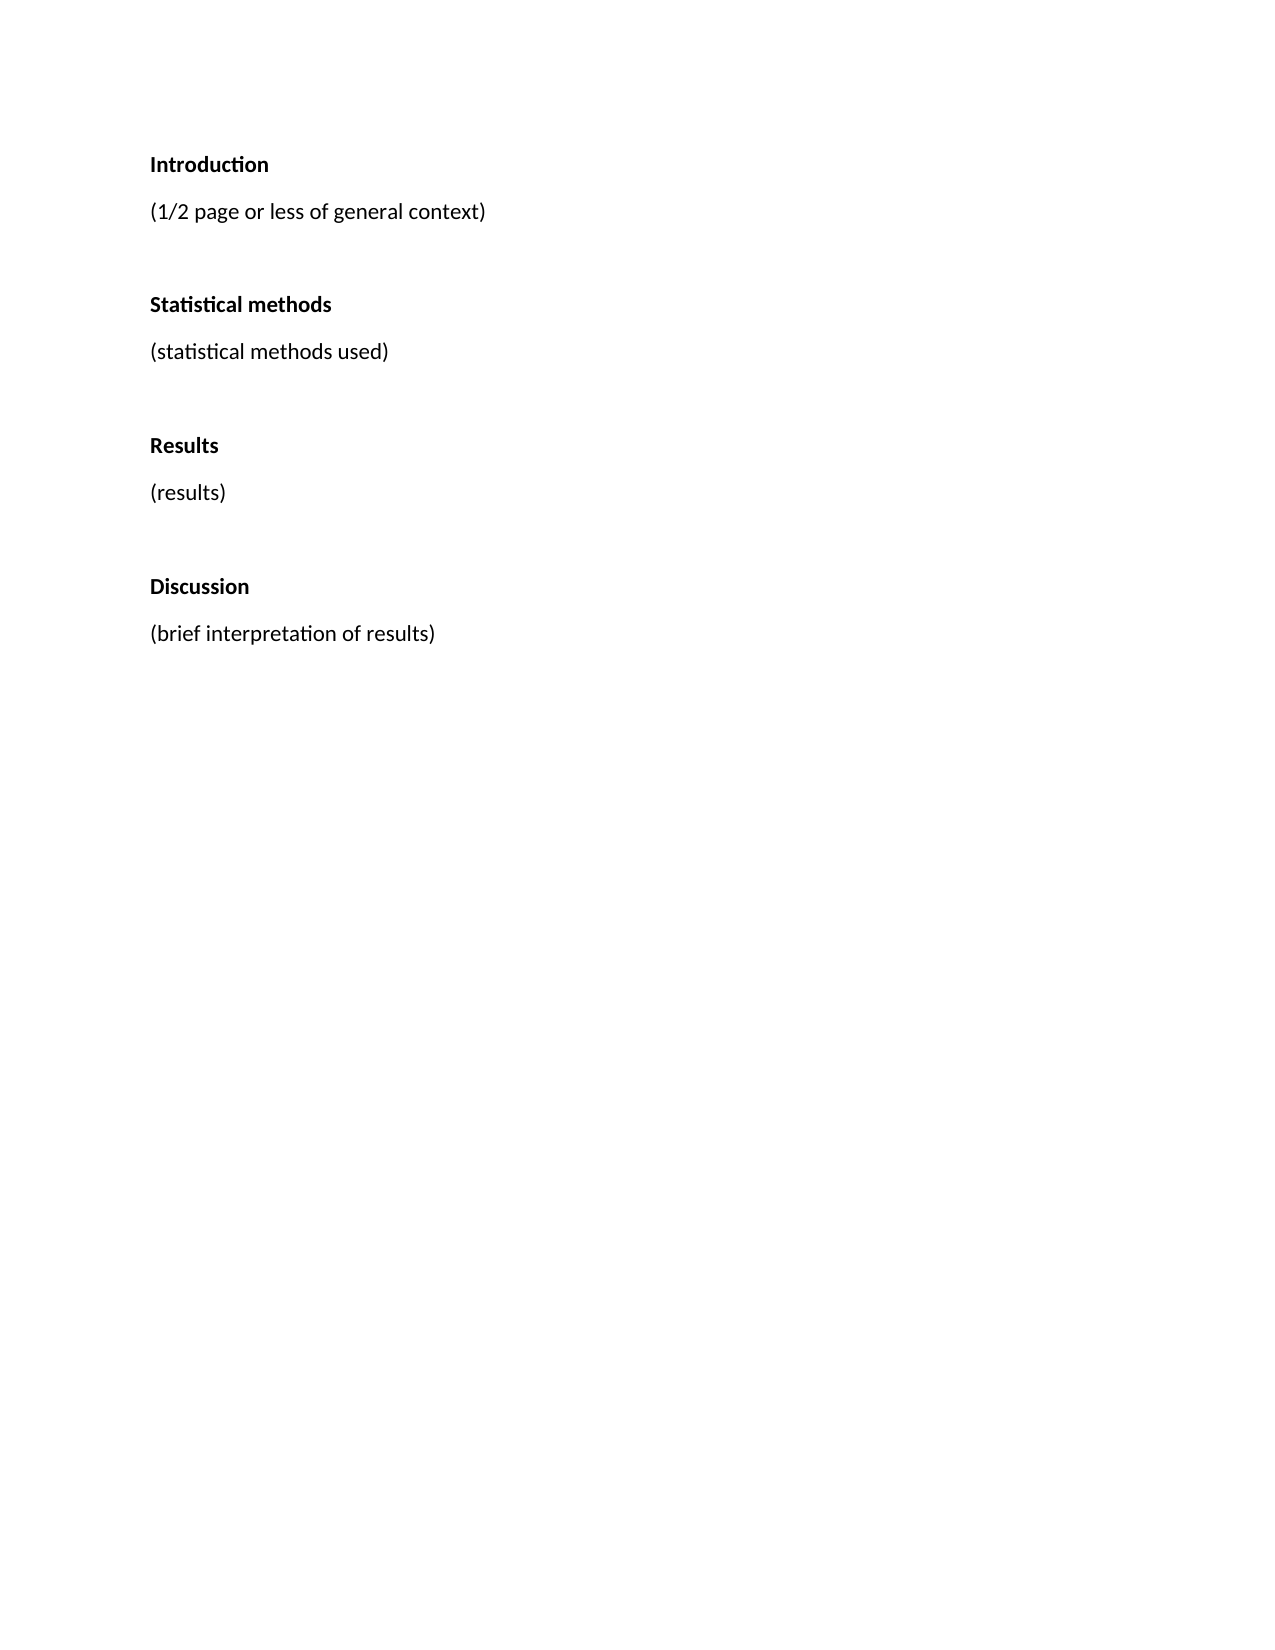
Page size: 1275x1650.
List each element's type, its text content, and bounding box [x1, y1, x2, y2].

text Introduction [150, 150, 1125, 178]
text (brief interpretation of results) [150, 619, 1125, 647]
text (1/2 page or less of general context) [150, 197, 1125, 225]
text (results) [150, 478, 1125, 506]
text Results [150, 431, 1125, 459]
text (statistical methods used) [150, 337, 1125, 366]
text Statistical methods [150, 291, 1125, 319]
text Discussion [150, 572, 1125, 600]
